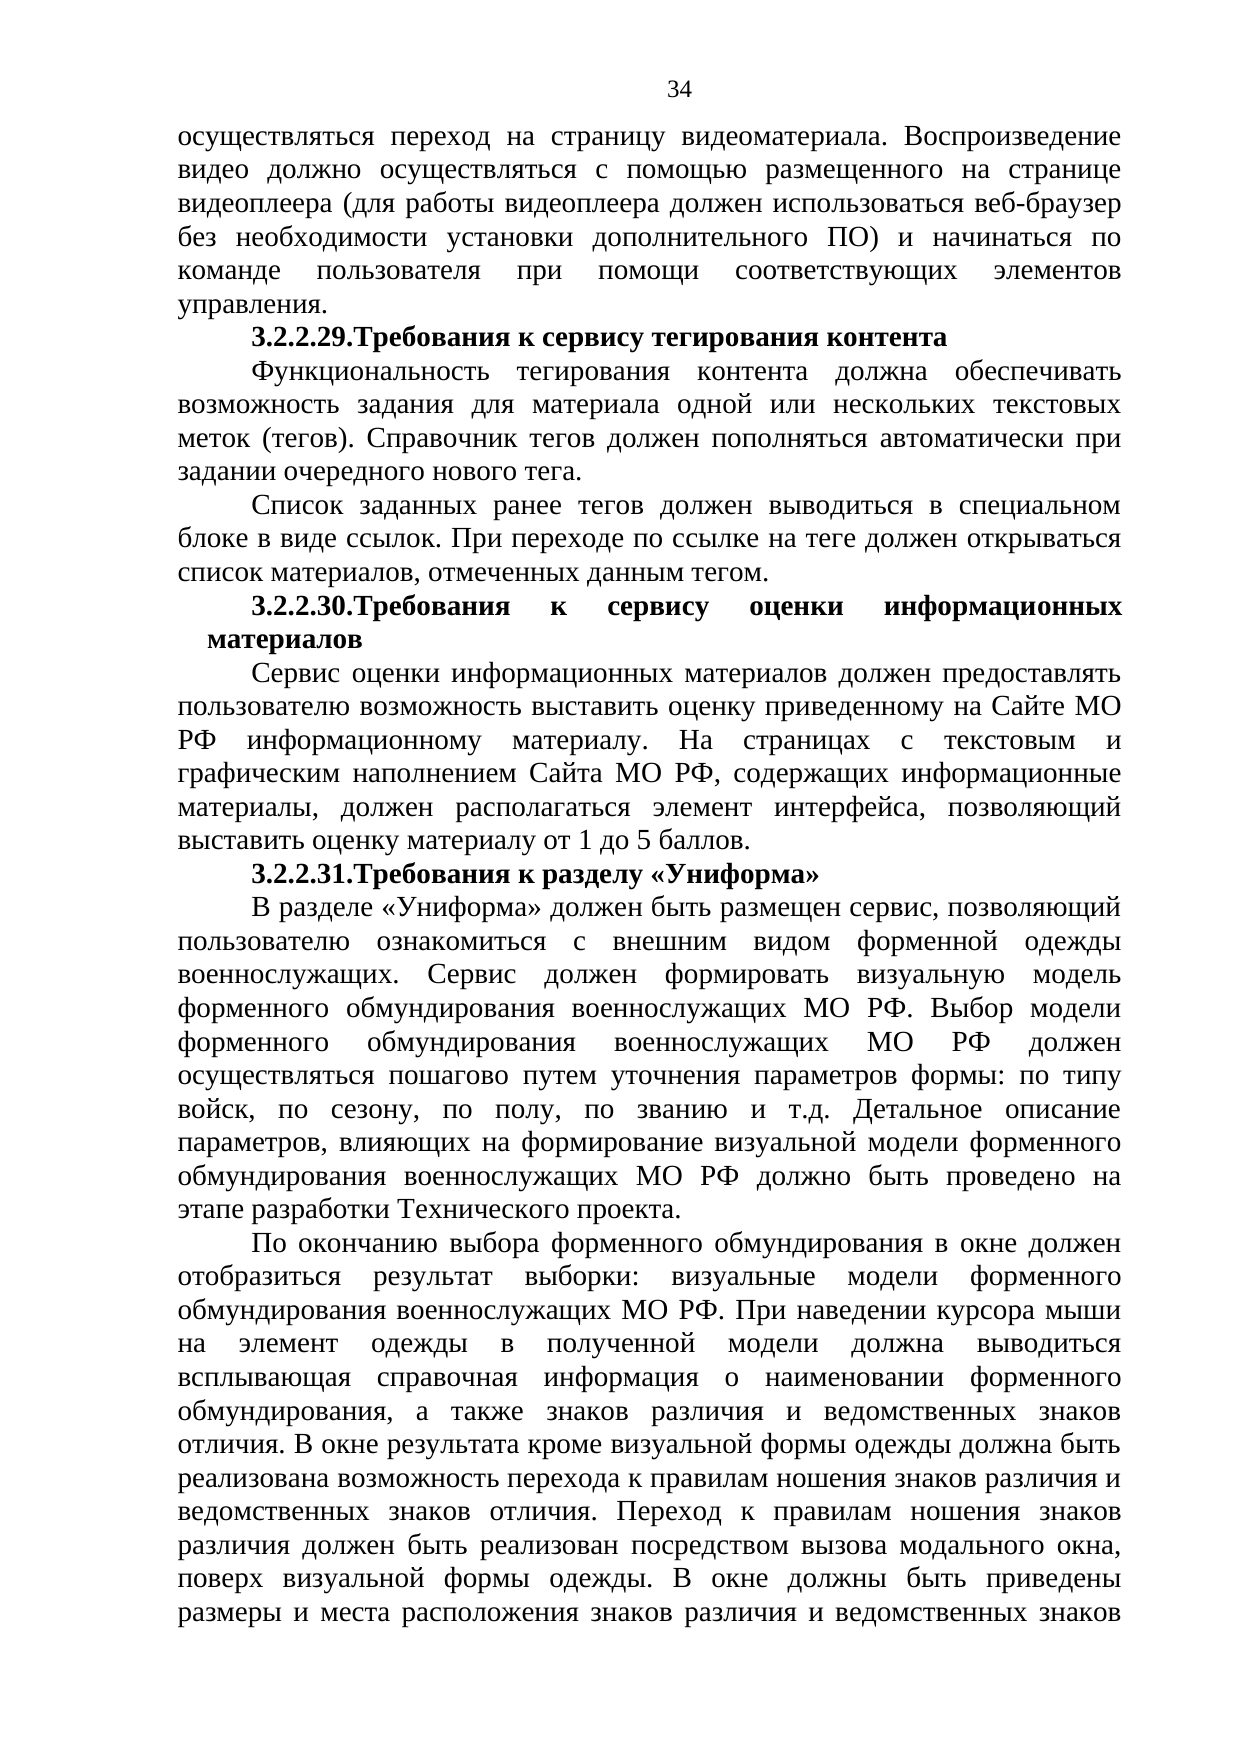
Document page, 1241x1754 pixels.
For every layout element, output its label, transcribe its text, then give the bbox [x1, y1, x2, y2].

text Список заданных ранее тегов должен выводиться в специальном блоке в виде ссылок. При переходе по ссылке на теге должен открываться список материалов, отмеченных данным тегом. [177, 487, 1122, 588]
list Требования к разделу «Униформа» [207, 856, 1122, 889]
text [177, 118, 1122, 319]
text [177, 1225, 1122, 1627]
list Требования к сервису тегирования контента [207, 319, 1122, 353]
text Функциональность тегирования контента должна обеспечивать возможность задания для материала одной или нескольких текстовых меток (тегов). Справочник тегов должен пополняться автоматически при задании очередного нового тега. [177, 353, 1122, 487]
text Сервис оценки информационных материалов должен предоставлять пользователю возможность выставить оценку приведенному на Сайте МО РФ информационному материалу. На страницах с текстовым и графическим наполнением Сайта МО РФ, содержащих информационные материалы, должен располагаться элемент интерфейса, позволяющий выставить оценку материалу от 1 до 5 баллов. [177, 655, 1122, 856]
text В разделе «Униформа» должен быть размещен сервис, позволяющий пользователю ознакомиться с внешним видом форменной одежды военнослужащих. Сервис должен формировать визуальную модель форменного обмундирования военнослужащих МО РФ. Выбор модели форменного обмундирования военнослужащих МО РФ должен осуществляться пошагово путем уточнения параметров формы: по типу войск, по сезону, по полу, по званию и т.д. Детальное описание параметров, влияющих на формирование визуальной модели форменного обмундирования военнослужащих МО РФ должно быть проведено на этапе разработки Технического проекта. [177, 889, 1122, 1225]
list Требования к сервису оценки информационных материалов [207, 588, 1122, 655]
